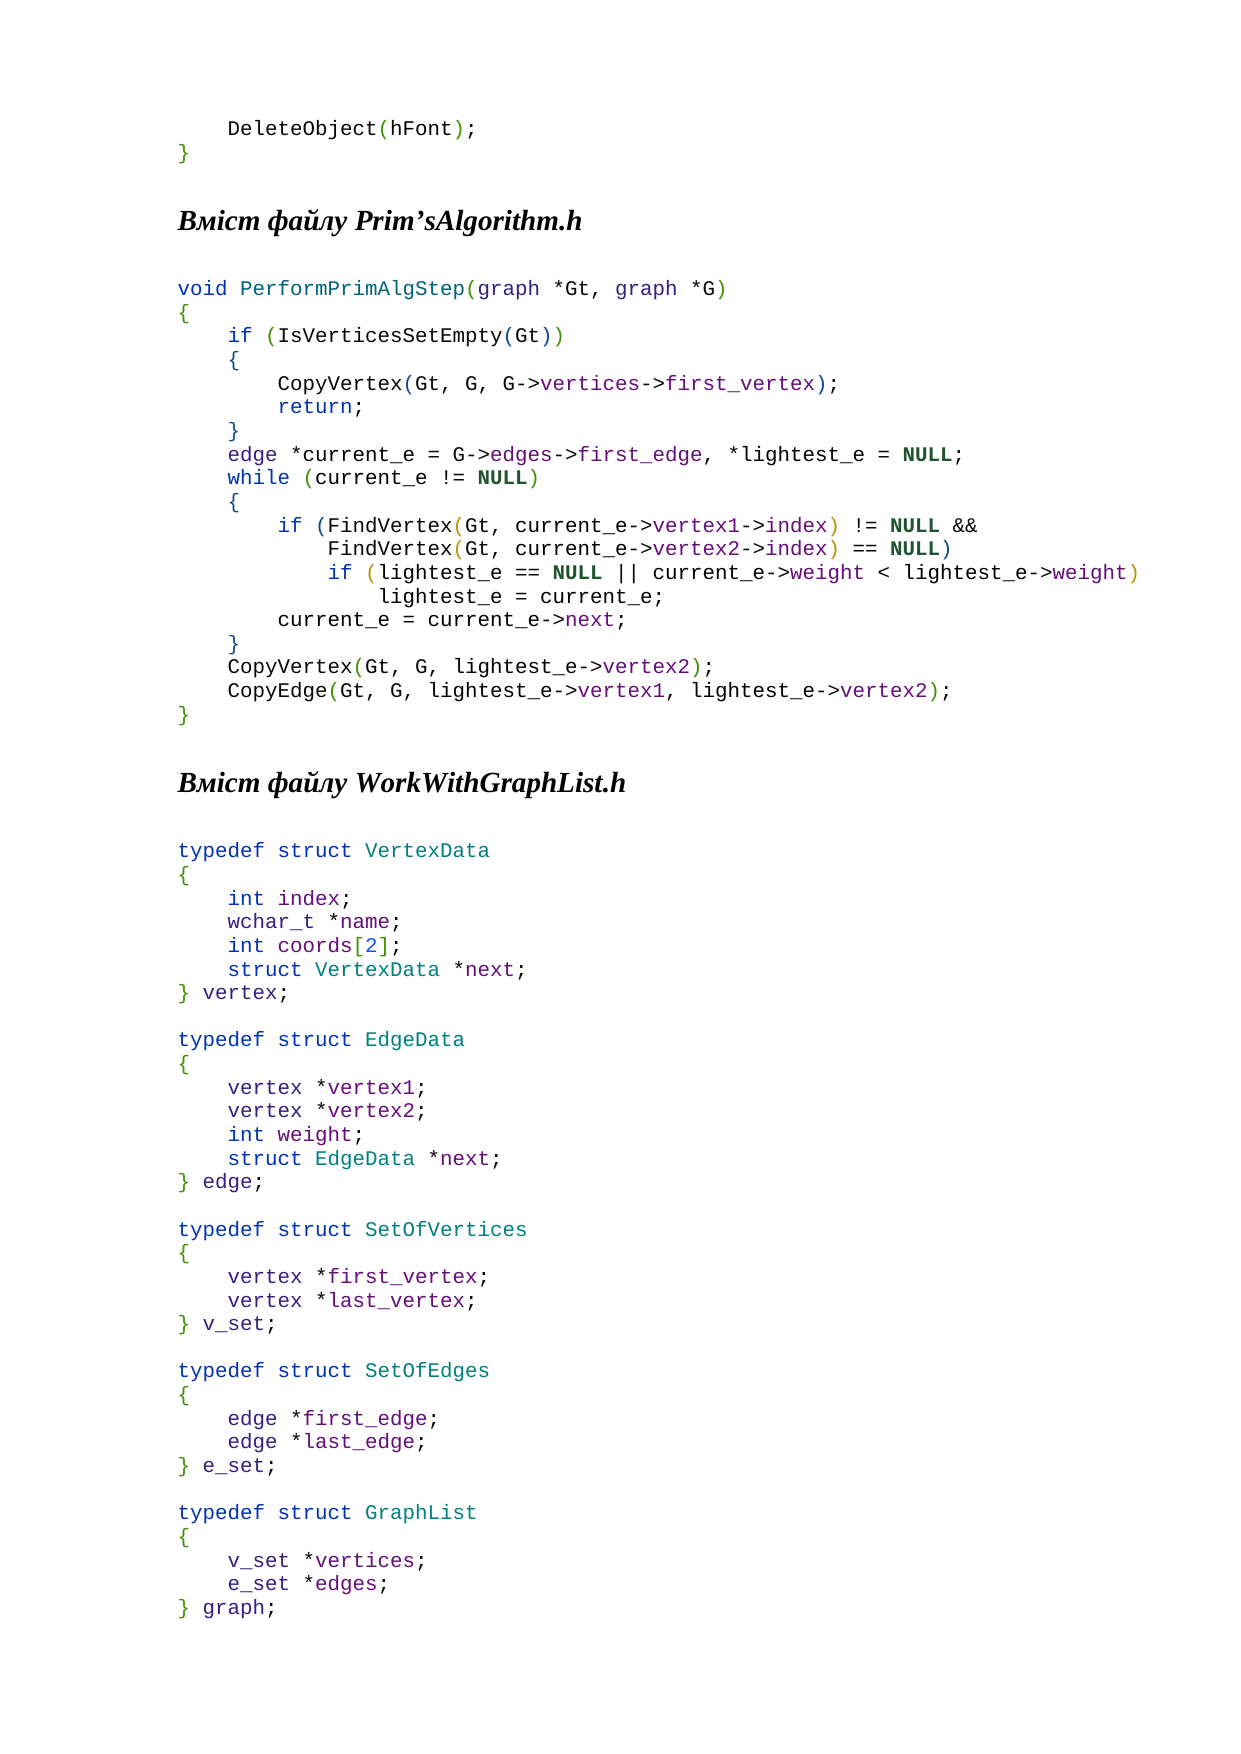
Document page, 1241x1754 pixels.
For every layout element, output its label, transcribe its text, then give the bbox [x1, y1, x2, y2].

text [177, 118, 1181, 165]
text Вміст файлу WorkWithGraphList.h [177, 765, 1181, 798]
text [177, 840, 1181, 1621]
text void PerformPrimAlgStep(graph *Gt, graph *G) { if (IsVerticesSetEmpty(Gt)) { CopyVertex(Gt, G, G->vertices->first_vertex); return; } edge *current_e = G->edges->first_edge, *lightest_e = NULL; while (current_e != NULL) { if (FindVertex(Gt, current_e->vertex1->index) != NULL && FindVertex(Gt, current_e->vertex2->index) == NULL) if (lightest_e == NULL || current_e->weight < lightest_e->weight) lightest_e = current_e; current_e = current_e->next; } CopyVertex(Gt, G, lightest_e->vertex2); CopyEdge(Gt, G, lightest_e->vertex1, lightest_e->vertex2); } [177, 278, 1181, 727]
text Вміст файлу Prim’sAlgorithm.h [177, 203, 1181, 236]
